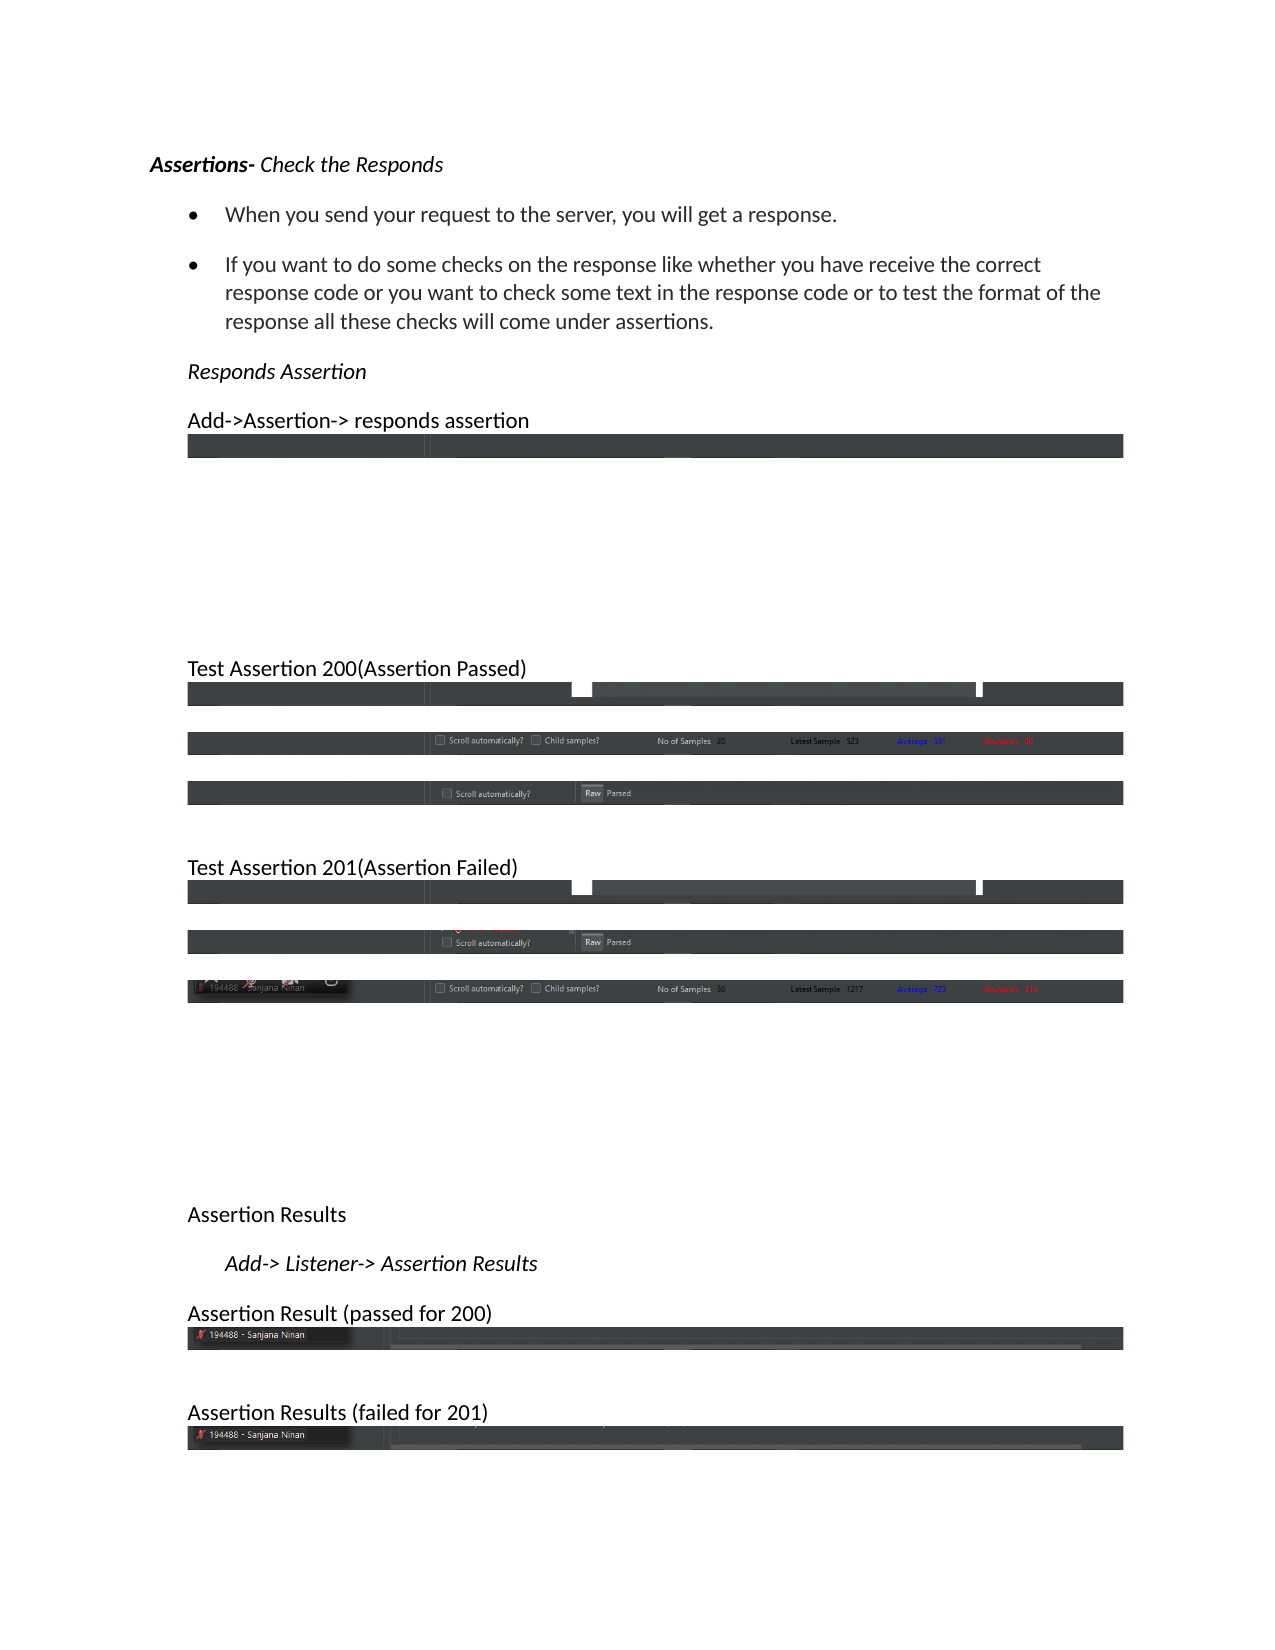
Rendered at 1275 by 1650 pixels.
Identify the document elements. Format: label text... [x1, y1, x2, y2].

text Add-> Listener-> Assertion Results [187, 1249, 1125, 1277]
list If you want to do some checks on the response like whether you have receive the correct response code or you want to check some text in the response code or to test the format of the response all these checks will come under assertions. [187, 249, 1125, 335]
text Test Assertion 200(Assertion Passed) [187, 654, 1125, 682]
text Assertion Result (passed for 200) [187, 1298, 1125, 1327]
text Responds Assertion [187, 356, 1125, 385]
text Assertion Results [187, 1199, 1125, 1228]
text Add->Assertion-> responds assertion [187, 406, 1125, 434]
text Assertion Results (failed for 201) [187, 1397, 1125, 1426]
text Test Assertion 201(Assertion Failed) [187, 852, 1125, 881]
list When you send your request to the server, you will get a response. [187, 199, 1125, 228]
text Assertions- Check the Responds [150, 150, 1125, 179]
